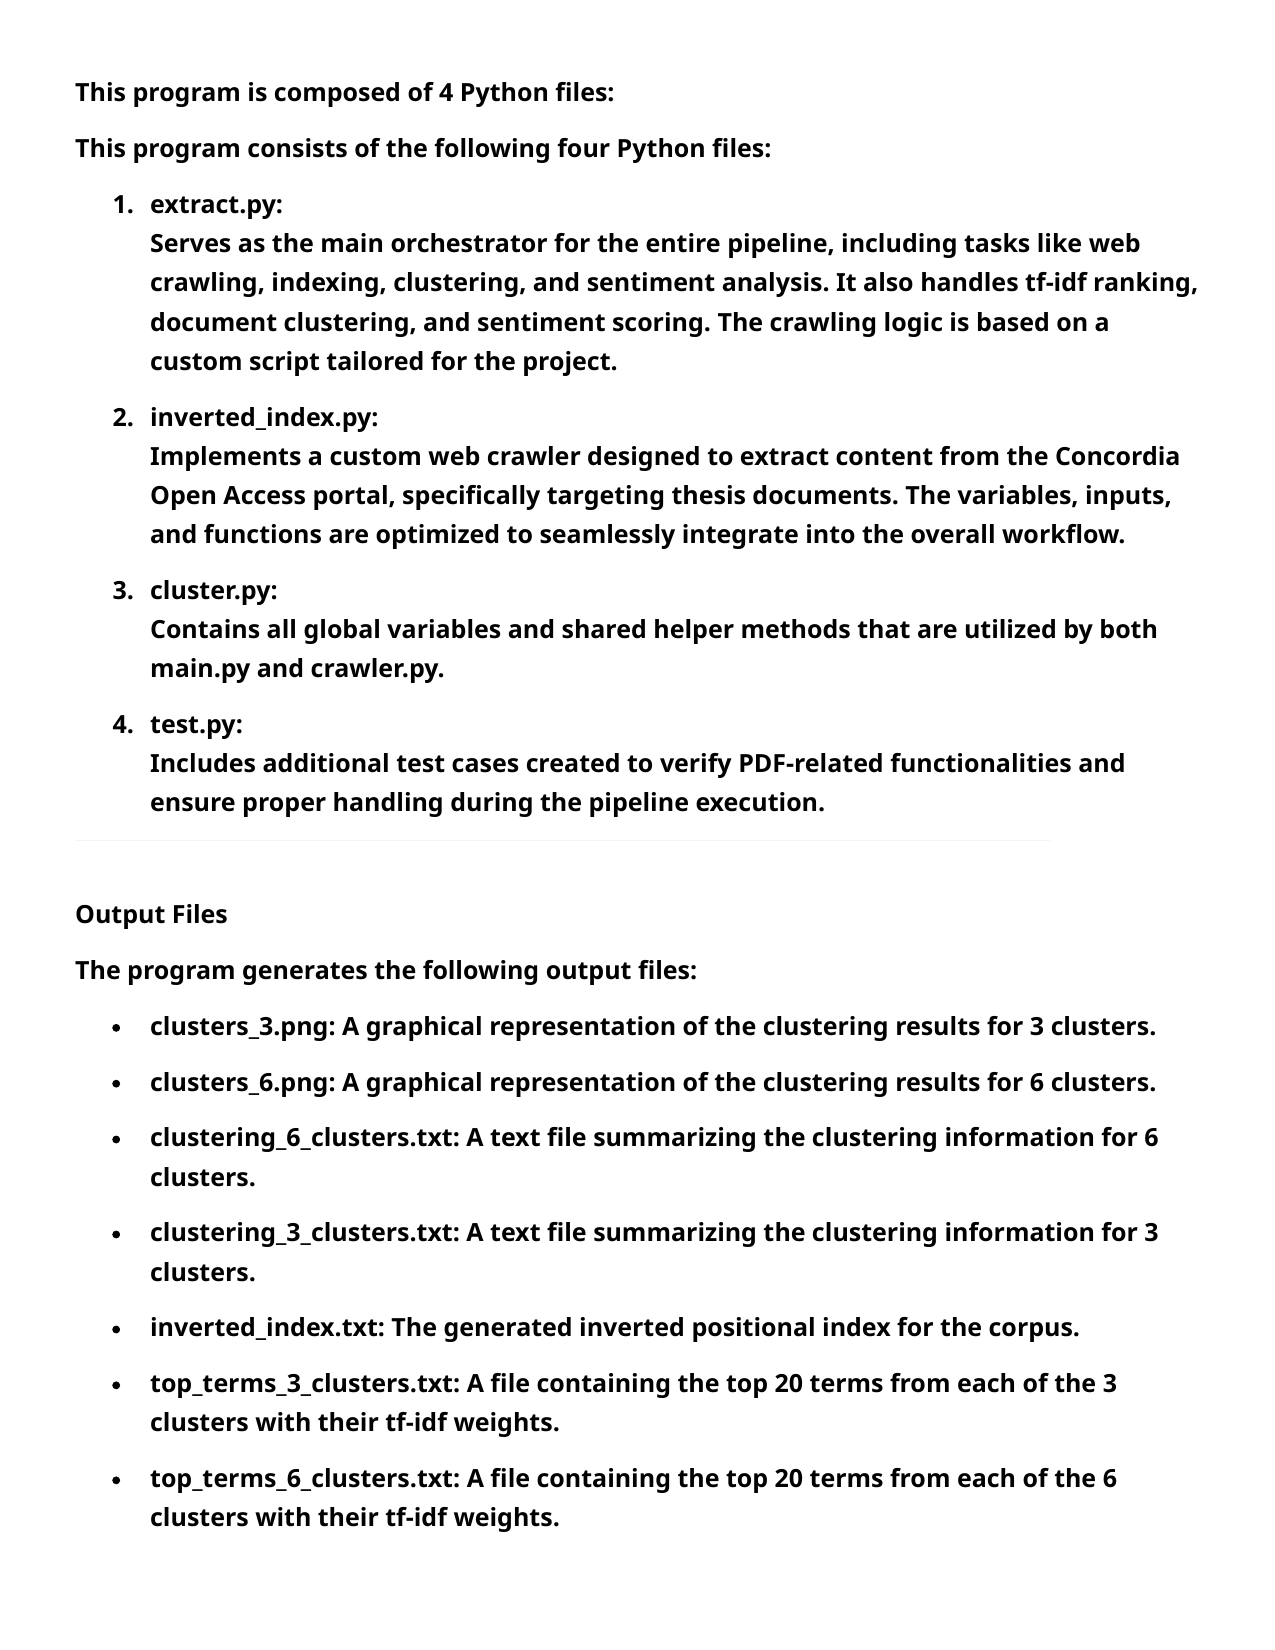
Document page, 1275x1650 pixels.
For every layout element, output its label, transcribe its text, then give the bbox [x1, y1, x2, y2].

list top_terms_3_clusters.txt: A file containing the top 20 terms from each of the 3 clusters with their tf-idf weights. [112, 1366, 1200, 1439]
text This program consists of the following four Python files: [75, 131, 1200, 165]
list test.py: Includes additional test cases created to verify PDF-related functionalities and ensure proper handling during the pipeline execution. [112, 707, 1200, 819]
text Output Files [75, 897, 1200, 931]
list inverted_index.txt: The generated inverted positional index for the corpus. [112, 1310, 1200, 1344]
text This program is composed of 4 Python files: [75, 75, 1200, 109]
list clusters_3.png: A graphical representation of the clustering results for 3 clusters. [112, 1008, 1200, 1042]
text The program generates the following output files: [75, 952, 1200, 987]
list clustering_3_clusters.txt: A text file summarizing the clustering information for 3 clusters. [112, 1215, 1200, 1288]
list clusters_6.png: A graphical representation of the clustering results for 6 clusters. [112, 1064, 1200, 1098]
list clustering_6_clusters.txt: A text file summarizing the clustering information for 6 clusters. [112, 1120, 1200, 1193]
list inverted_index.py: Implements a custom web crawler designed to extract content from the Concordia Open Access portal, specifically targeting thesis documents. The variables, inputs, and functions are optimized to seamlessly integrate into the overall workflow. [112, 399, 1200, 551]
list top_terms_6_clusters.txt: A file containing the top 20 terms from each of the 6 clusters with their tf-idf weights. [112, 1461, 1200, 1534]
list cluster.py: Contains all global variables and shared helper methods that are utilized by both main.py and crawler.py. [112, 572, 1200, 685]
list extract.py: Serves as the main orchestrator for the entire pipeline, including tasks like web crawling, indexing, clustering, and sentiment analysis. It also handles tf-idf ranking, document clustering, and sentiment scoring. The crawling logic is based on a custom script tailored for the project. [112, 187, 1200, 377]
